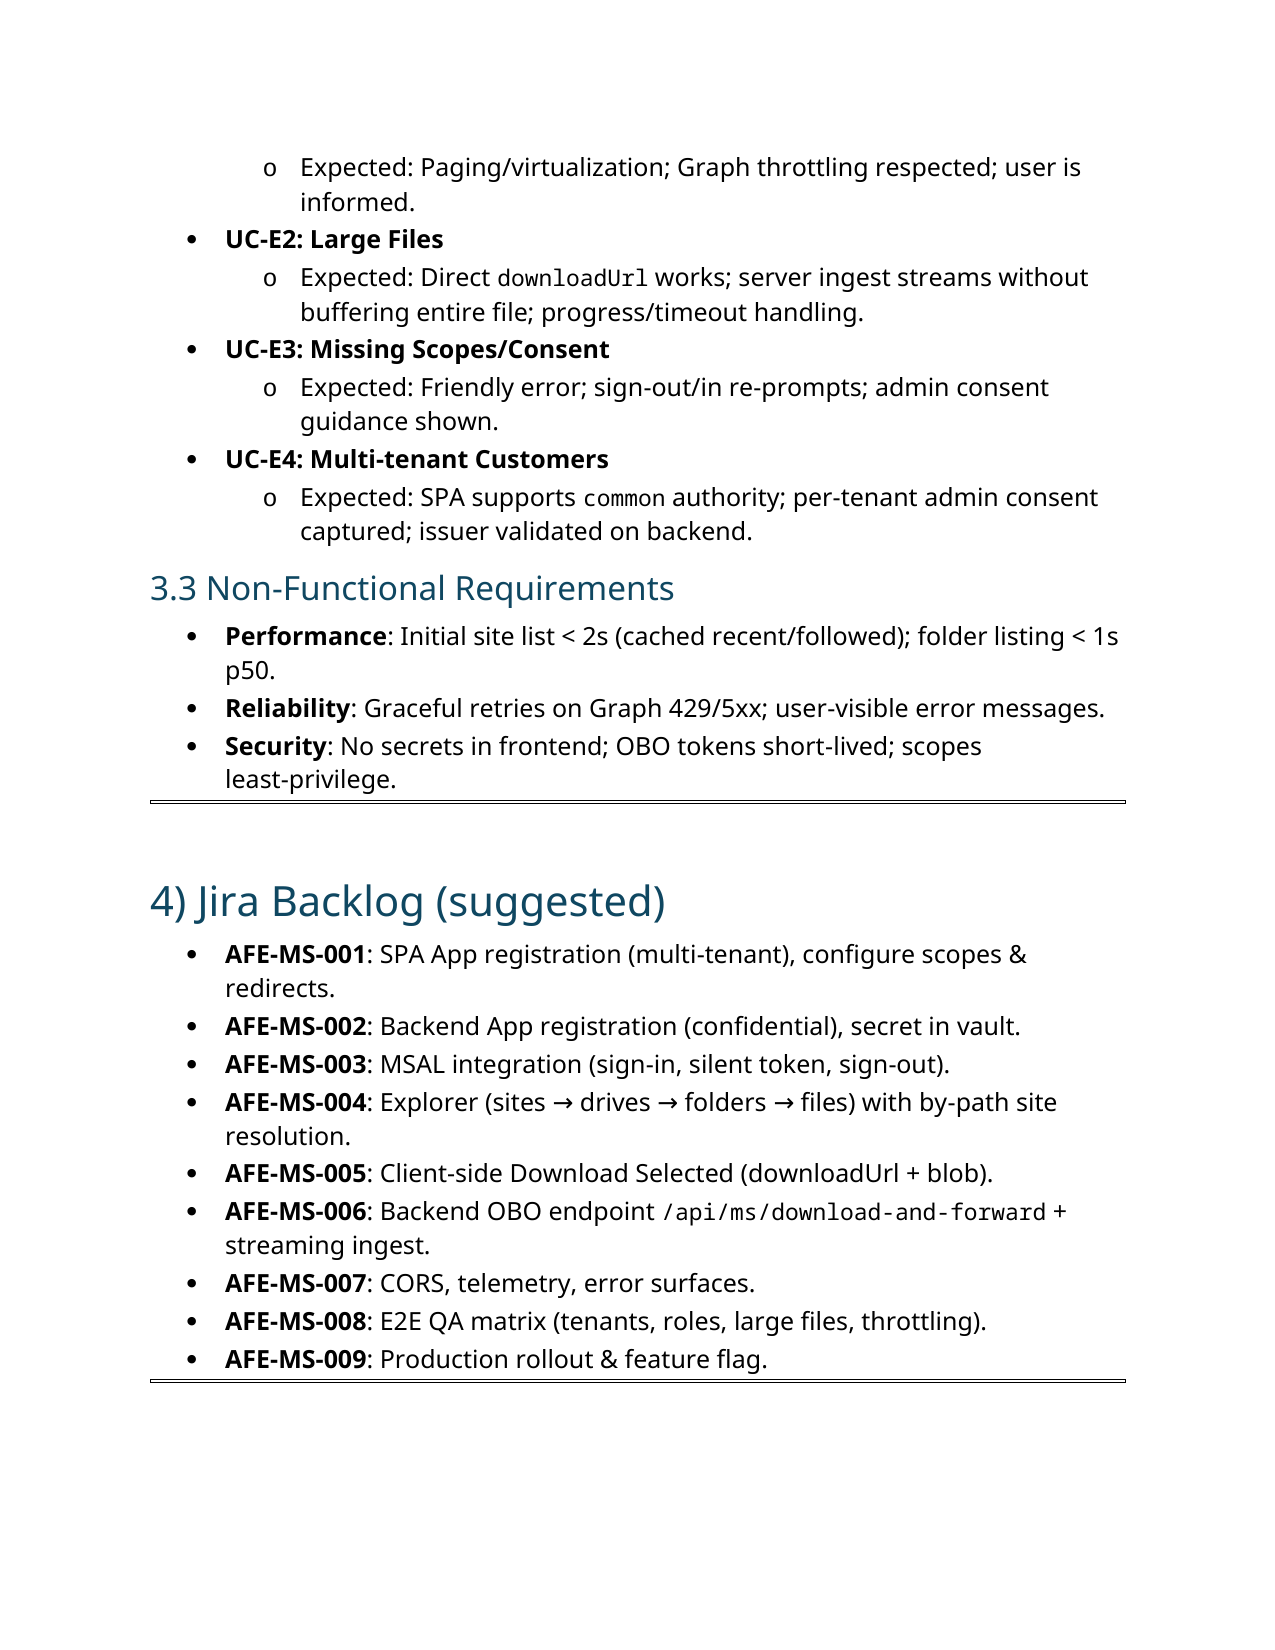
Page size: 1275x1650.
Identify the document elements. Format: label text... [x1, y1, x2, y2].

list AFE‑MS‑002: Backend App registration (confidential), secret in vault. [187, 1008, 1125, 1043]
list Expected: Friendly error; sign‑out/in re‑prompts; admin consent guidance shown. [262, 370, 1125, 438]
list AFE‑MS‑006: Backend OBO endpoint /api/ms/download-and-forward + streaming ingest. [187, 1194, 1125, 1262]
list Security: No secrets in frontend; OBO tokens short‑lived; scopes least‑privilege. [187, 728, 1125, 796]
list AFE‑MS‑008: E2E QA matrix (tenants, roles, large files, throttling). [187, 1303, 1125, 1338]
subtitle 3.3 Non‑Functional Requirements [150, 565, 1125, 610]
list Reliability: Graceful retries on Graph 429/5xx; user‑visible error messages. [187, 690, 1125, 724]
list Expected: SPA supports common authority; per‑tenant admin consent captured; issuer validated on backend. [262, 480, 1125, 548]
subtitle 4) Jira Backlog (suggested) [150, 872, 1125, 928]
list UC‑E2: Large Files [187, 222, 1125, 256]
list Expected: Paging/virtualization; Graph throttling respected; user is informed. [262, 150, 1125, 218]
list AFE‑MS‑009: Production rollout & feature flag. [187, 1341, 1125, 1375]
list UC‑E4: Multi‑tenant Customers [187, 442, 1125, 476]
list AFE‑MS‑003: MSAL integration (sign‑in, silent token, sign‑out). [187, 1046, 1125, 1080]
list Expected: Direct downloadUrl works; server ingest streams without buffering entire file; progress/timeout handling. [262, 260, 1125, 328]
list UC‑E3: Missing Scopes/Consent [187, 332, 1125, 366]
list AFE‑MS‑007: CORS, telemetry, error surfaces. [187, 1266, 1125, 1300]
list AFE‑MS‑005: Client‑side Download Selected (downloadUrl + blob). [187, 1156, 1125, 1190]
list AFE‑MS‑004: Explorer (sites → drives → folders → files) with by‑path site resolution. [187, 1084, 1125, 1152]
list Performance: Initial site list < 2s (cached recent/followed); folder listing < 1s p50. [187, 618, 1125, 687]
list AFE‑MS‑001: SPA App registration (multi‑tenant), configure scopes & redirects. [187, 937, 1125, 1005]
